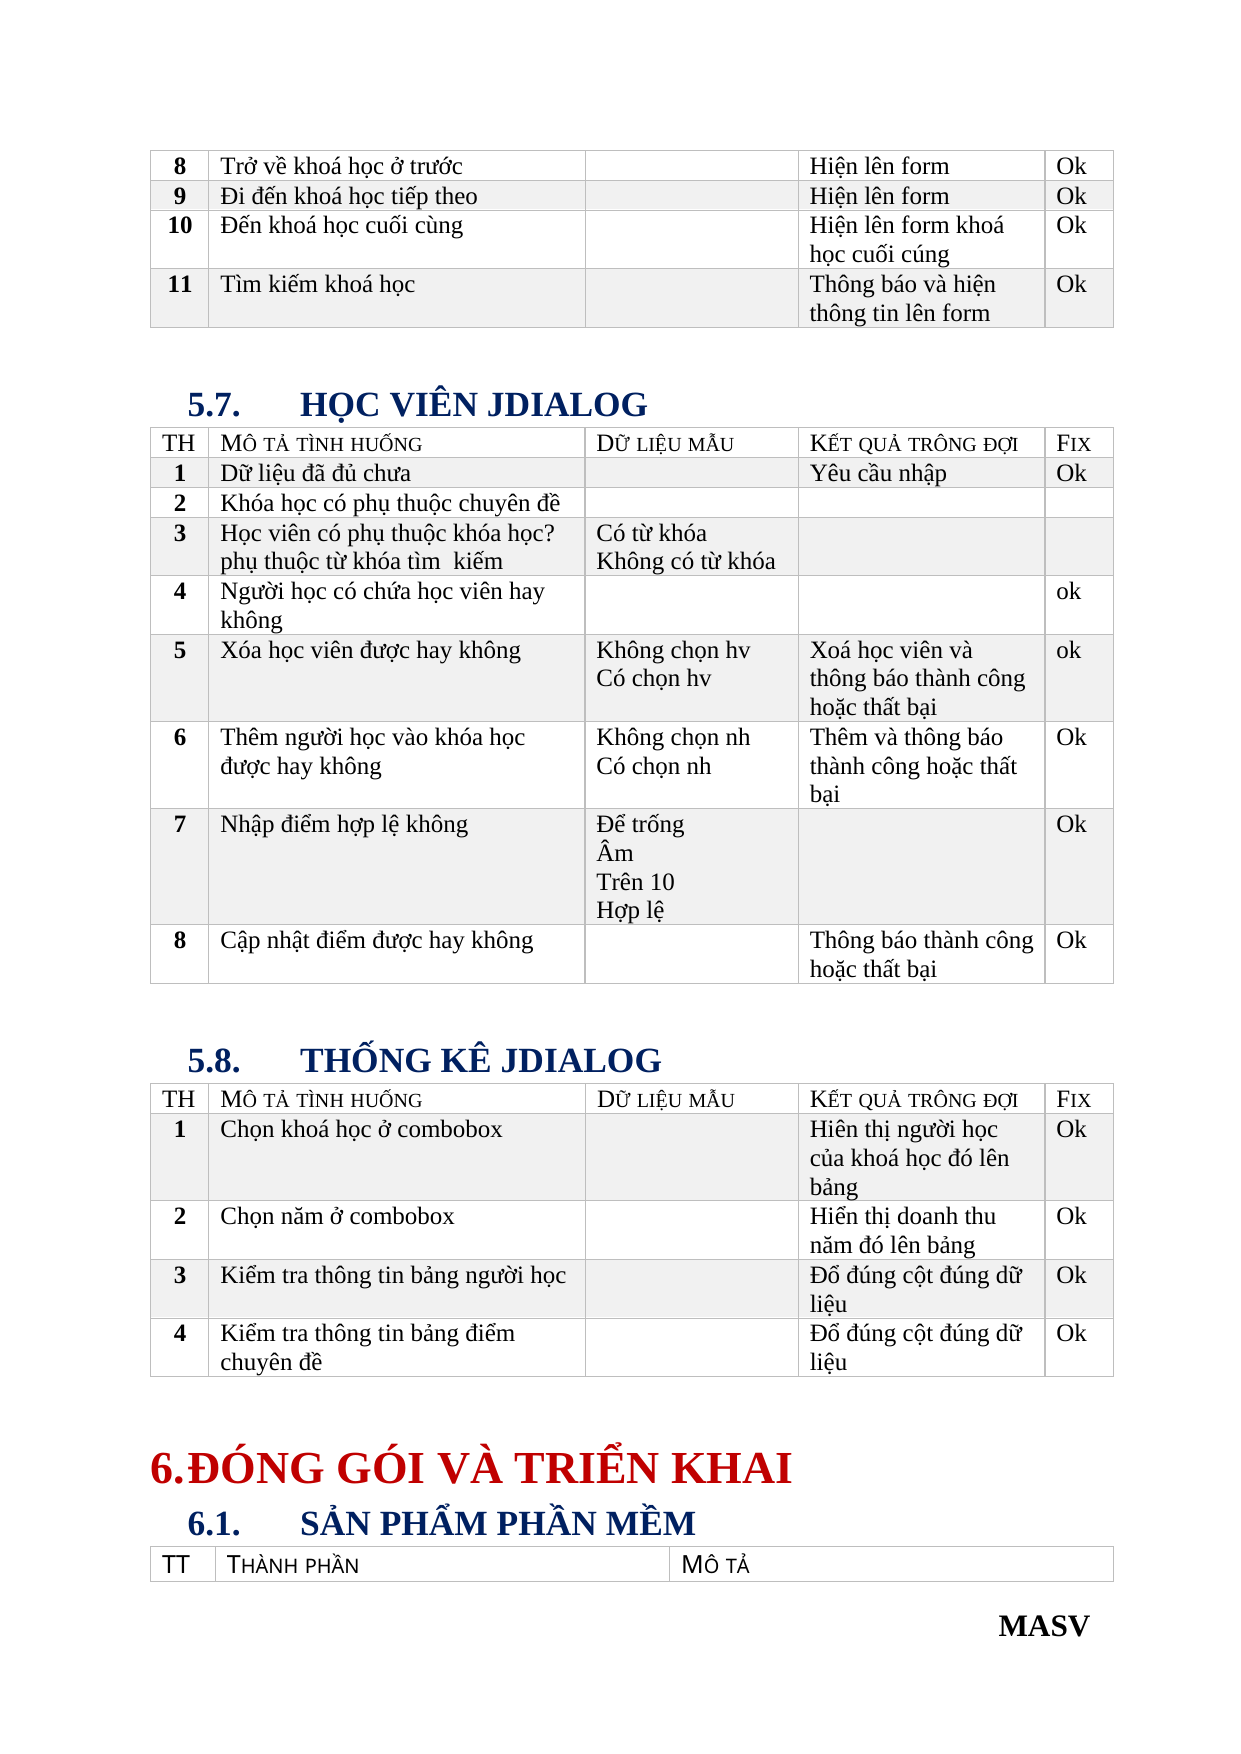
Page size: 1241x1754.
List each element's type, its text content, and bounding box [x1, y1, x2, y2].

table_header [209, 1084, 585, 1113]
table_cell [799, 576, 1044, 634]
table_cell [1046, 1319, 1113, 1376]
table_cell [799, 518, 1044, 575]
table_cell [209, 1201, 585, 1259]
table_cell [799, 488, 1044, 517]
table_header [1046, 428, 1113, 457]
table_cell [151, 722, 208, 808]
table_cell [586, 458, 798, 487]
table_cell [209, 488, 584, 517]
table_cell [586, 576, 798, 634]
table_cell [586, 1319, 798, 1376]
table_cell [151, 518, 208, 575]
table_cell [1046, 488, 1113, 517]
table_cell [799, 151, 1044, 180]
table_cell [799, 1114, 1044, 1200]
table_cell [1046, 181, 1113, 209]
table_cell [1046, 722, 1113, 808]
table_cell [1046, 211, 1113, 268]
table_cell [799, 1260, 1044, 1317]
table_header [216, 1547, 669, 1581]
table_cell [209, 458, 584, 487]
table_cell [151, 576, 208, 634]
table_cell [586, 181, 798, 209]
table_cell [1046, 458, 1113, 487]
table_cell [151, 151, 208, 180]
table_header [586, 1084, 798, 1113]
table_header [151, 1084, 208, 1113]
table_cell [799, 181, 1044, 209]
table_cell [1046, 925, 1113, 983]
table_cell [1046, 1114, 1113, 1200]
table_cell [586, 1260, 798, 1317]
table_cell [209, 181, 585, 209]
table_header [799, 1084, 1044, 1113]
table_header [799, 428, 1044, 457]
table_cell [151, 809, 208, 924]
subtitle HỌC VIÊN JDIALOG [187, 383, 1090, 424]
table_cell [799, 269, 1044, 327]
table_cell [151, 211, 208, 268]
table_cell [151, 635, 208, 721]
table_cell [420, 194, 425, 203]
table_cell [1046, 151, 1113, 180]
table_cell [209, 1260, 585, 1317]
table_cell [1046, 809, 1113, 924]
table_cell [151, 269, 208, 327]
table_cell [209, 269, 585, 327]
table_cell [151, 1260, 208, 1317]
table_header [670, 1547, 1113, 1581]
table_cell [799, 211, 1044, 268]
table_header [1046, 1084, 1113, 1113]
subtitle ĐÓNG GÓI VÀ TRIỂN KHAI [150, 1441, 1090, 1493]
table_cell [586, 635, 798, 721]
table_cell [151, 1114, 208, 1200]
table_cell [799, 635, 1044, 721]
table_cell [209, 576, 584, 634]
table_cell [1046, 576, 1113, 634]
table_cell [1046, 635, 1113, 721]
subtitle THỐNG KÊ JDIALOG [187, 1039, 1090, 1080]
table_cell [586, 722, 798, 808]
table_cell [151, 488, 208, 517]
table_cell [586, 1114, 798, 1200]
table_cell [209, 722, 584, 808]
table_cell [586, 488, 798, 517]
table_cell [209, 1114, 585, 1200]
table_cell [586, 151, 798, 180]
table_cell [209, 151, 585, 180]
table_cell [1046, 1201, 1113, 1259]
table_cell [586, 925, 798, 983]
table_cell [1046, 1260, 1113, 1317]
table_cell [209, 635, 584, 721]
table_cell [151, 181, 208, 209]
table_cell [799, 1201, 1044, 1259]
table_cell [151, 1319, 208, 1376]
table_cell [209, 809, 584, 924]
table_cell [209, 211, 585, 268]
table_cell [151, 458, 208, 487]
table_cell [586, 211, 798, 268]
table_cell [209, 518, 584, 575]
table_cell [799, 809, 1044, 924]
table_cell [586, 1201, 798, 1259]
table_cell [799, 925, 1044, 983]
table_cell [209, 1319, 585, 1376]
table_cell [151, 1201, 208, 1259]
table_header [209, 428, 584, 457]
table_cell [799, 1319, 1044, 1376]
subtitle SẢN PHẨM PHẦN MỀM [187, 1502, 1090, 1543]
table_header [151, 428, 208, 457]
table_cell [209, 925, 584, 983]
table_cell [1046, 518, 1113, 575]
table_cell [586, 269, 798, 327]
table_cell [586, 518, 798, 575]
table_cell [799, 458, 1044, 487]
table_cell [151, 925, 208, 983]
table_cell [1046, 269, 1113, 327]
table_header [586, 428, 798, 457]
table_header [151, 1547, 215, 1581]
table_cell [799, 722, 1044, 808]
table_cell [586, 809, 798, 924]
